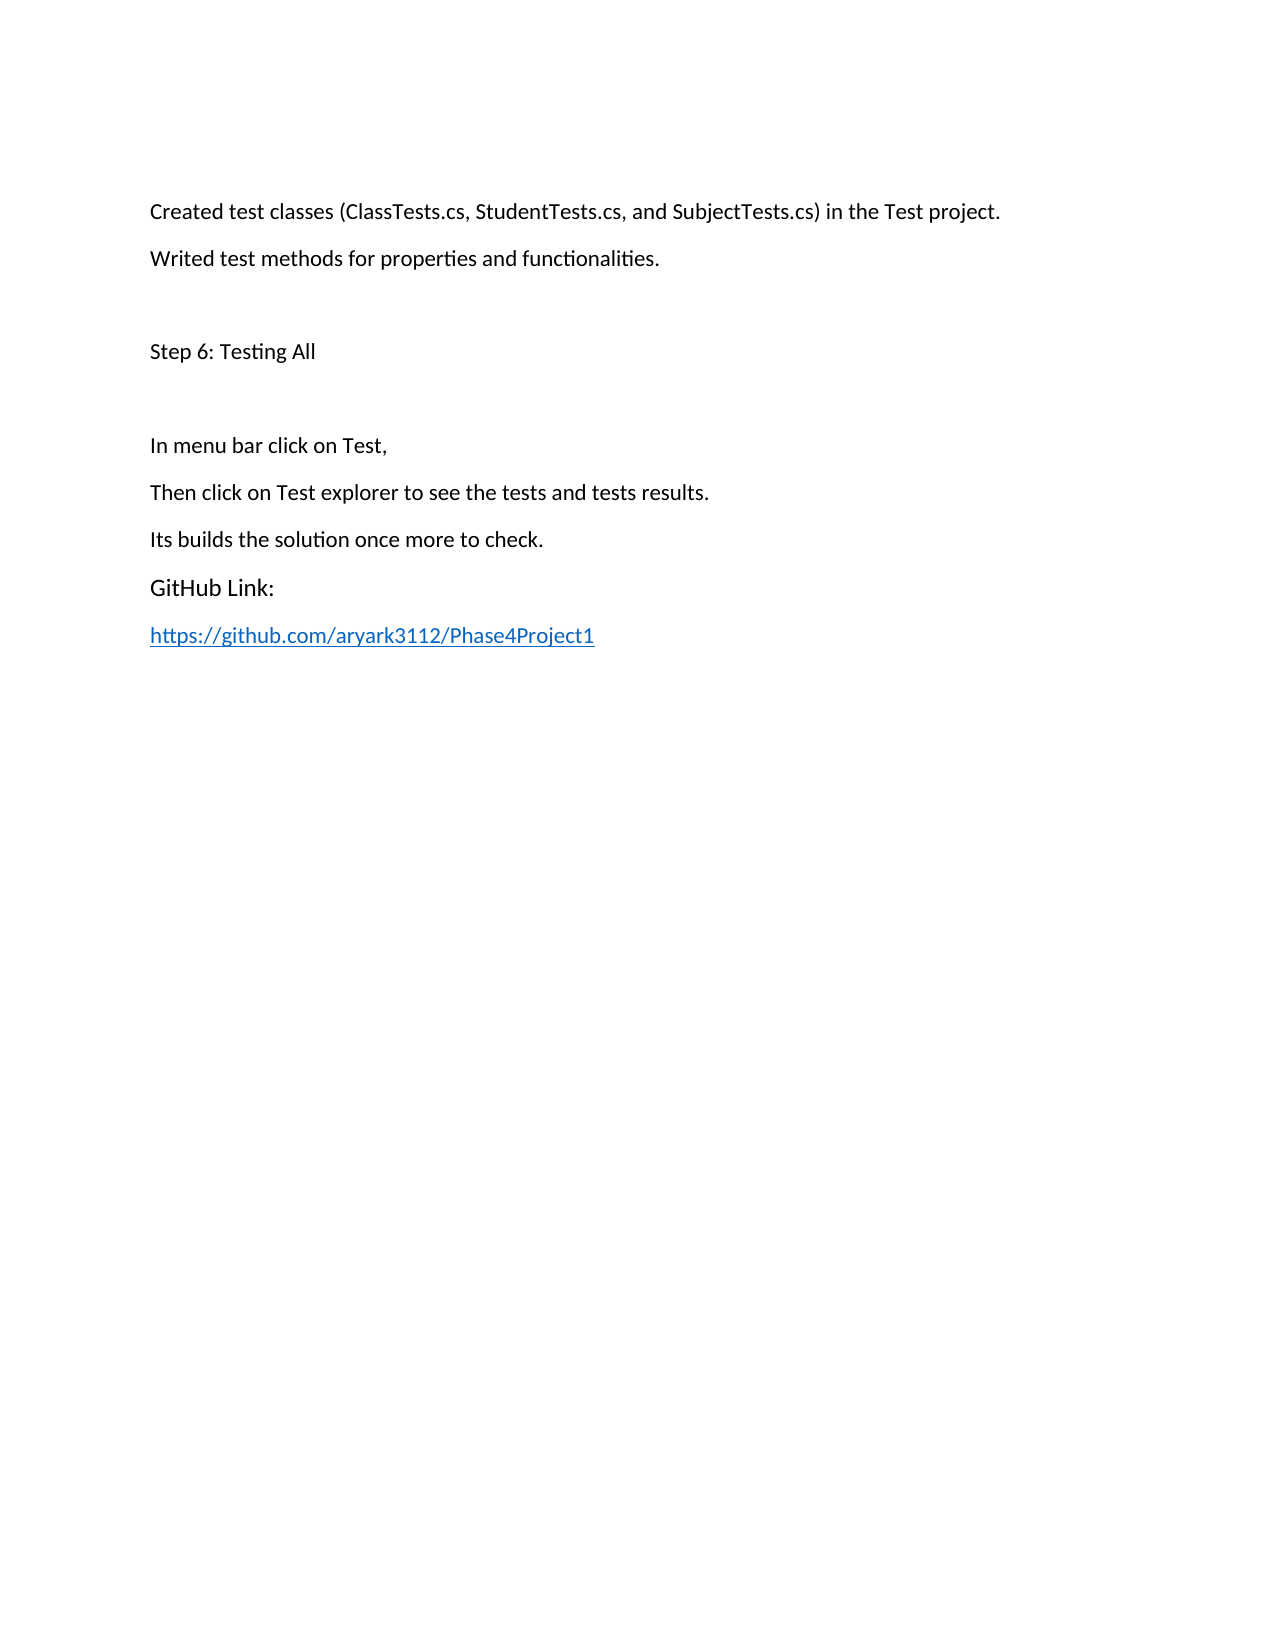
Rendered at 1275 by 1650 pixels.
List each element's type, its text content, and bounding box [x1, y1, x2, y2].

text Writed test methods for properties and functionalities. [150, 244, 1125, 272]
text GitHub Link: [150, 572, 1125, 602]
text Then click on Test explorer to see the tests and tests results. [150, 478, 1125, 506]
text Created test classes (ClassTests.cs, StudentTests.cs, and SubjectTests.cs) in the Test project. [150, 197, 1125, 225]
text https://github.com/aryark3112/Phase4Project1 [150, 621, 1125, 649]
text In menu bar click on Test, [150, 431, 1125, 459]
text Step 6: Testing All [150, 337, 1125, 366]
text Its builds the solution once more to check. [150, 525, 1125, 553]
